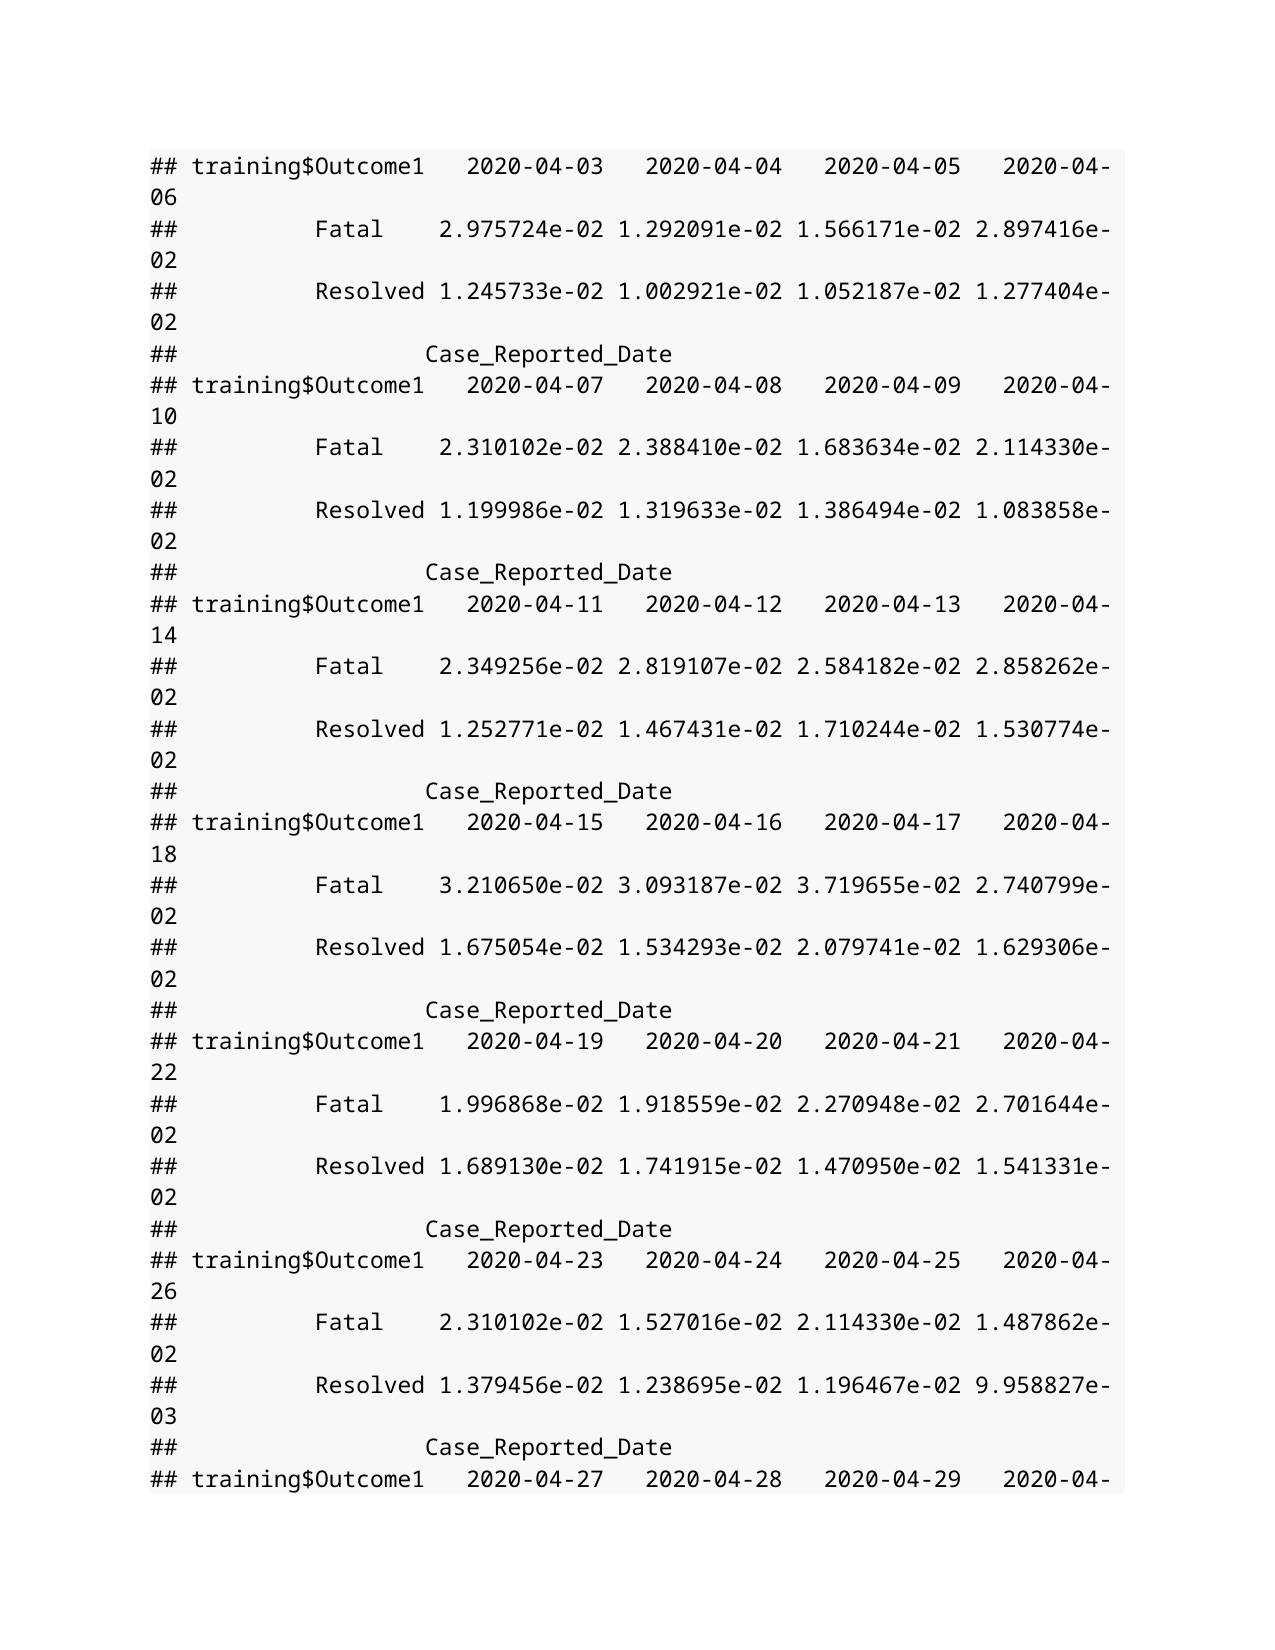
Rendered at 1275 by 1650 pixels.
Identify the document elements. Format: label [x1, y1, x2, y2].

text [150, 150, 1125, 1494]
